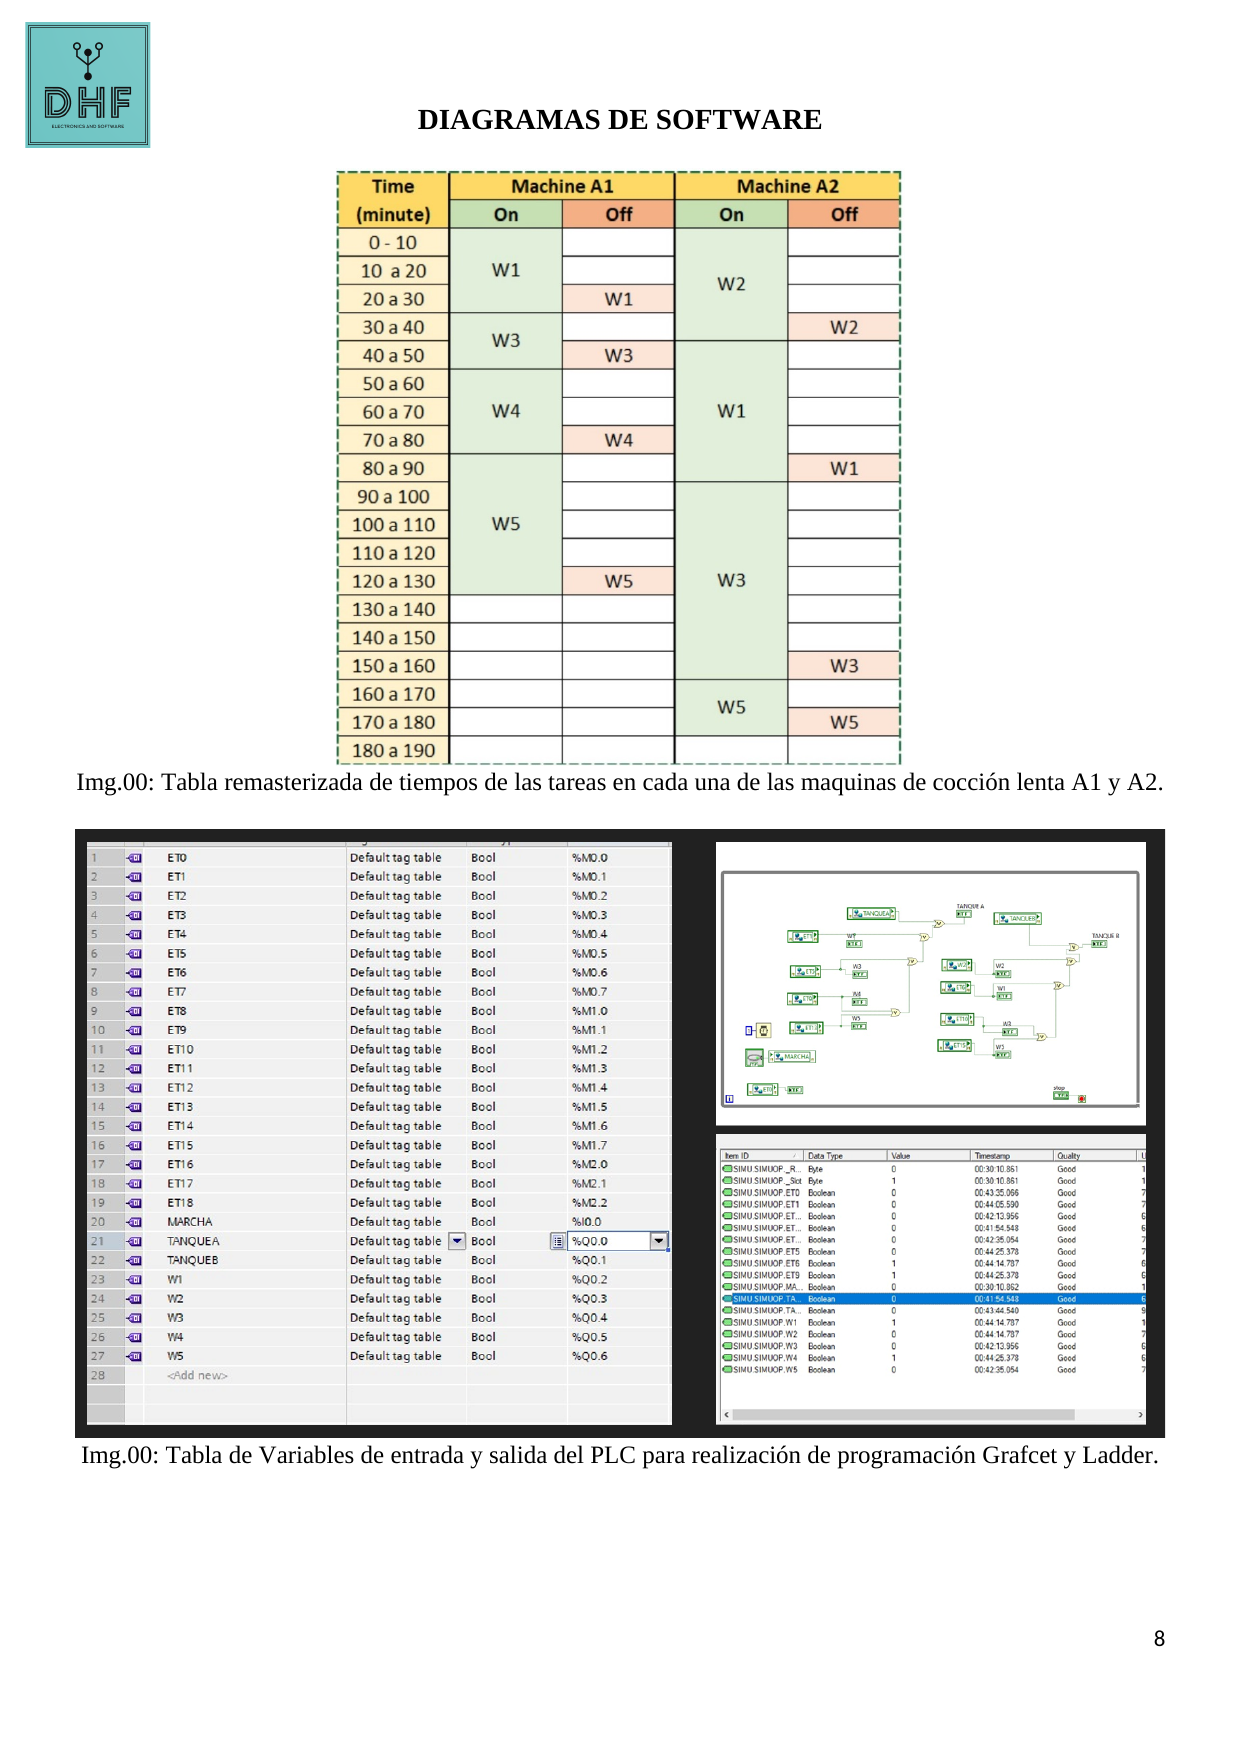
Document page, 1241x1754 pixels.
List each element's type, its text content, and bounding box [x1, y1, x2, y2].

text DIAGRAMAS DE SOFTWARE [75, 102, 1165, 135]
text Img.00: Tabla remasterizada de tiempos de las tareas en cada una de las maquinas de cocción lenta A1 y A2. [75, 767, 1165, 796]
picture [335, 168, 905, 766]
text Img.00: Tabla de Variables de entrada y salida del PLC para realización de programación Grafcet y Ladder. [75, 1440, 1165, 1469]
picture [25, 22, 151, 148]
picture [75, 829, 1166, 1438]
